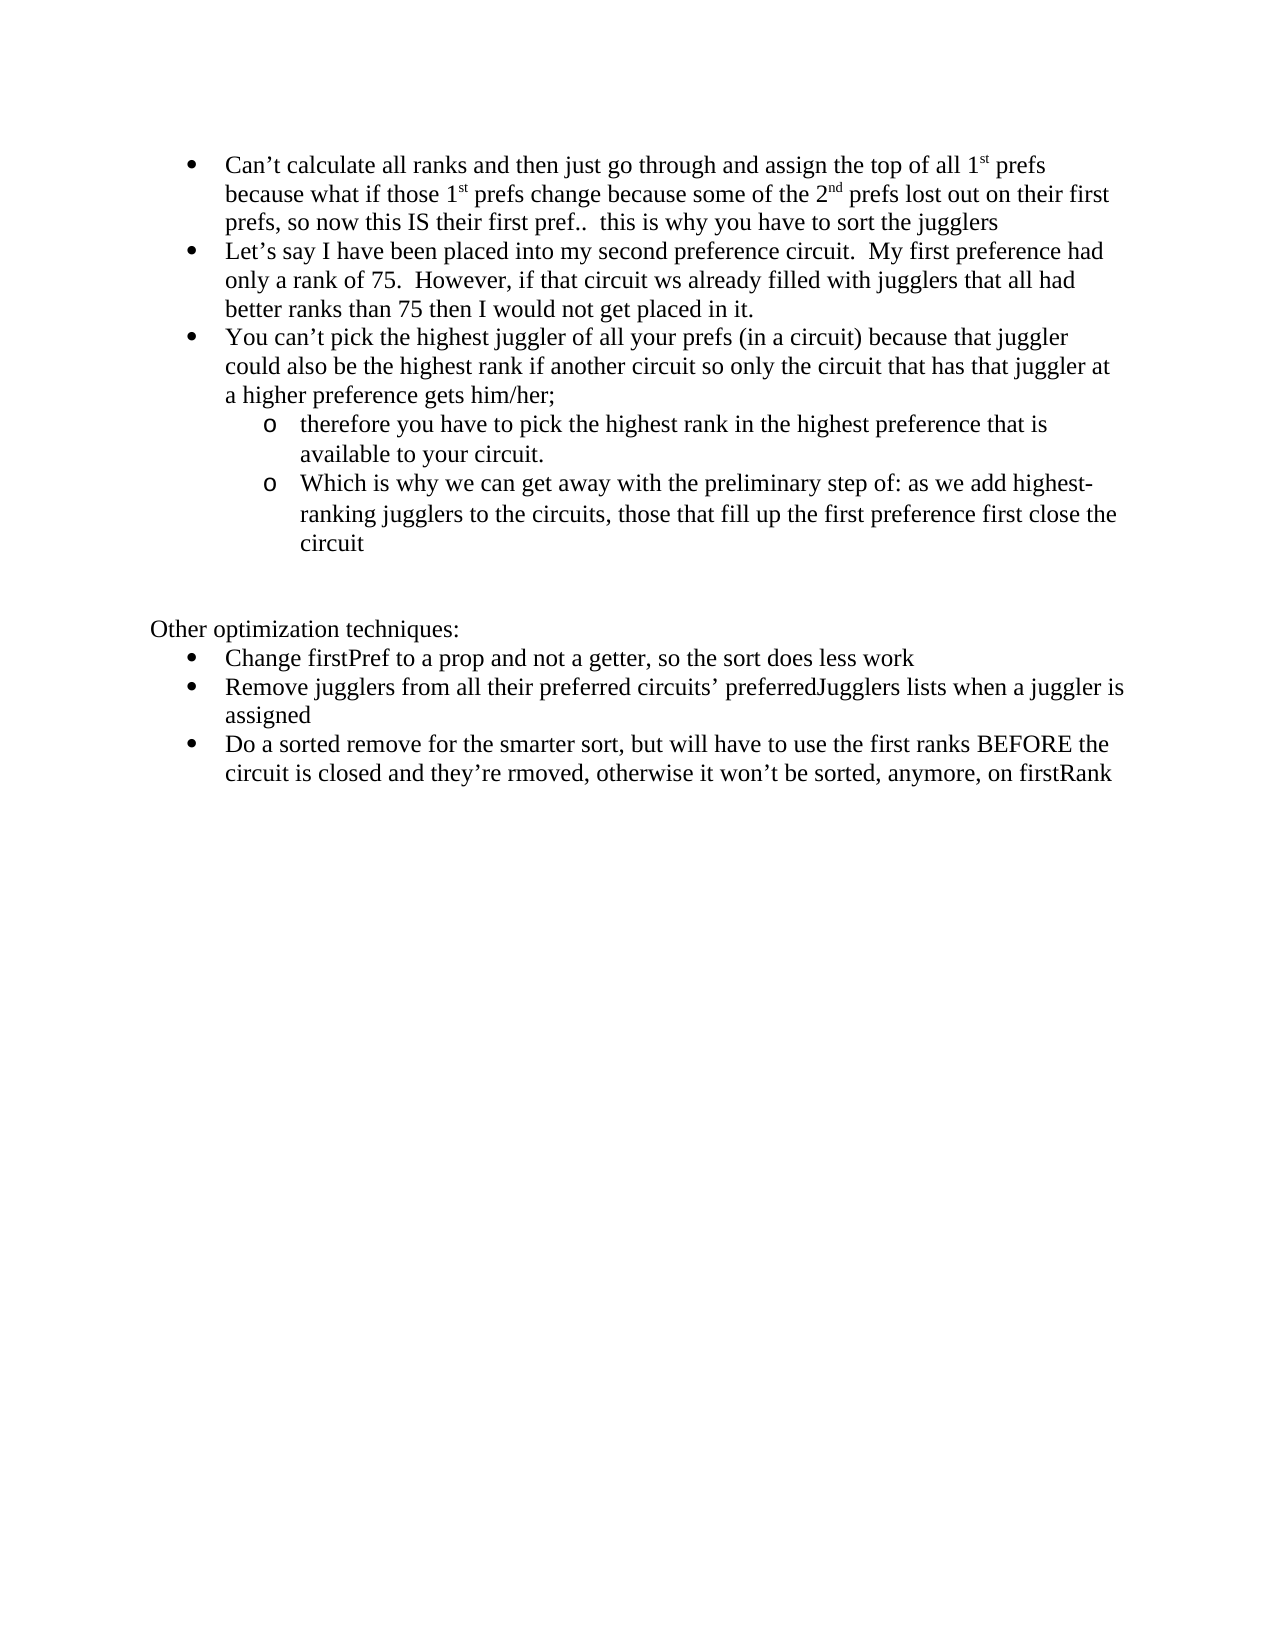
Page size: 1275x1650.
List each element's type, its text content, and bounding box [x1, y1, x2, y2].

list Can’t calculate all ranks and then just go through and assign the top of all 1st prefs because what if those 1st prefs change because some of the 2nd prefs lost out on their first prefs, so now this IS their first pref.. this is why you have to sort the jugglers [187, 150, 1125, 236]
list Which is why we can get away with the preliminary step of: as we add highest-ranking jugglers to the circuits, those that fill up the first preference first close the circuit [262, 468, 1125, 557]
text Other optimization techniques: [150, 614, 1125, 643]
list therefore you have to pick the highest rank in the highest preference that is available to your circuit. [262, 409, 1125, 468]
list Change firstPref to a prop and not a getter, so the sort does less work [187, 643, 1125, 672]
list You can’t pick the highest juggler of all your prefs (in a circuit) because that juggler could also be the highest rank if another circuit so only the circuit that has that juggler at a higher preference gets him/her; [187, 322, 1125, 409]
list Remove jugglers from all their preferred circuits’ preferredJugglers lists when a juggler is assigned [187, 672, 1125, 729]
list Let’s say I have been placed into my second preference circuit. My first preference had only a rank of 75. However, if that circuit ws already filled with jugglers that all had better ranks than 75 then I would not get placed in it. [187, 236, 1125, 322]
list Do a sorted remove for the smarter sort, but will have to use the first ranks BEFORE the circuit is closed and they’re rmoved, otherwise it won’t be sorted, anymore, on firstRank [187, 729, 1125, 787]
